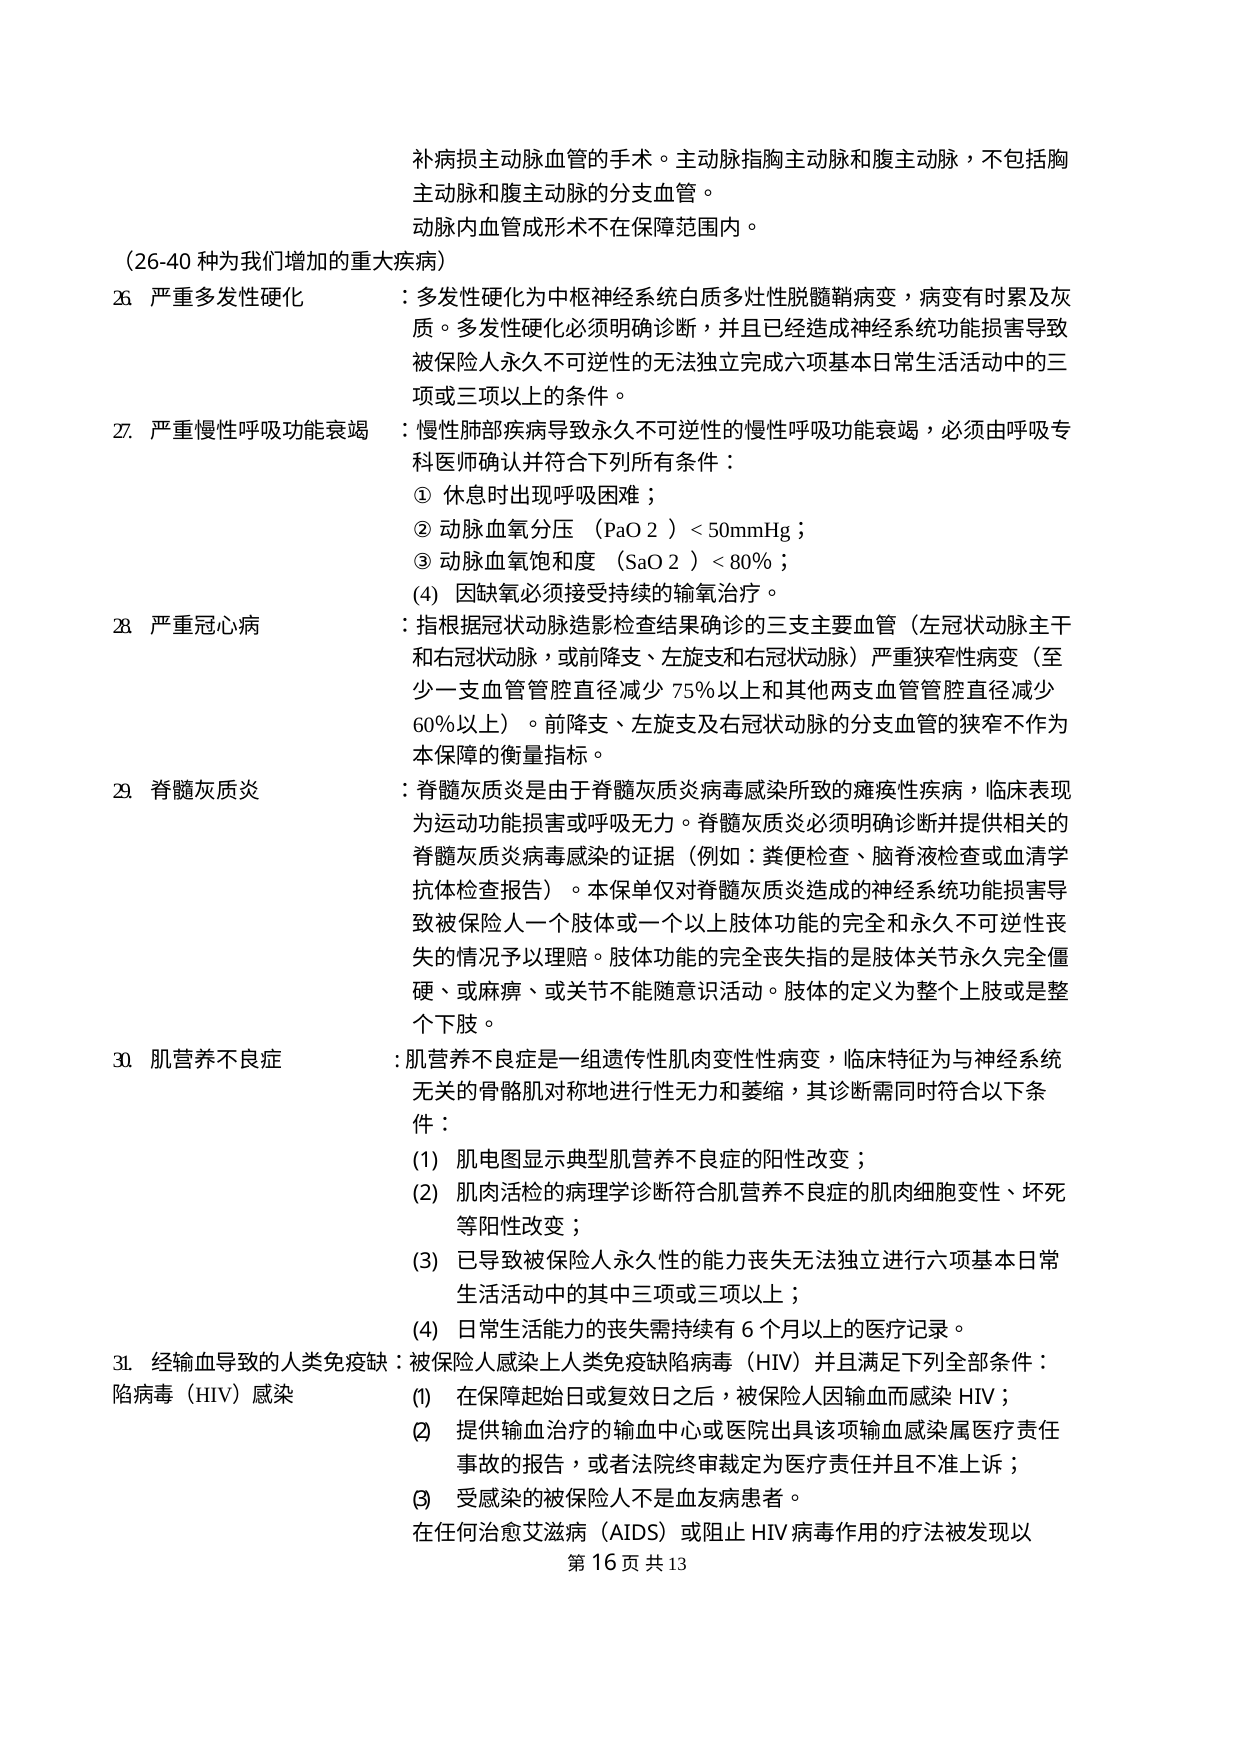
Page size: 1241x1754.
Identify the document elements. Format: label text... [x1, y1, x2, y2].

text 科医师确认并符合下列所有条件： [413, 447, 1082, 477]
text 为运动功能损害或呼吸无力。脊髓灰质炎必须明确诊断并提供相关的脊髓灰质炎病毒感染的证据（例如：粪便检查、脑脊液检查或血清学抗体检查报告）。本保单仅对脊髓灰质炎造成的神经系统功能损害导致被保险人一个肢体或一个以上肢体功能的完全和永久不可逆性丧失的情况予以理赔。肢体功能的完全丧失指的是肢体关节永久完全僵硬、或麻痹、或关节不能随意识活动。肢体的定义为整个上肢或是整个下肢。 [413, 807, 1069, 1039]
list 经输血导致的人类免疫缺：被保险人感染上人类免疫缺陷病毒（HIV）并且满足下列全部条件： [112, 1347, 1082, 1377]
list 严重慢性呼吸功能衰竭 ：慢性肺部疾病导致永久不可逆性的慢性呼吸功能衰竭，必须由呼吸专 [112, 415, 1082, 445]
list 肌营养不良症 : 肌营养不良症是一组遗传性肌肉变性性病变，临床特征为与神经系统 [112, 1044, 1082, 1073]
list 日常生活能力的丧失需持续有 6 个月以上的医疗记录。 [413, 1313, 1082, 1343]
text ③ 动脉血氧饱和度 （SaO 2 ）< 80％； [413, 546, 1082, 576]
list 在保障起始日或复效日之后，被保险人因输血而感染 HIV； [412, 1381, 1082, 1411]
list 严重冠心病 ：指根据冠状动脉造影检查结果确诊的三支主要血管（左冠状动脉主干 [112, 610, 1082, 639]
text 动脉内血管成形术不在保障范围内。 [413, 212, 1082, 242]
text 60％以上）。前降支、左旋支及右冠状动脉的分支血管的狭窄不作为本保障的衡量指标。 [413, 709, 1069, 770]
text 和右冠状动脉，或前降支、左旋支和右冠状动脉）严重狭窄性病变（至少一支血管管腔直径减少 75％以上和其他两支血管管腔直径减少 [413, 642, 1070, 705]
text (4) 因缺氧必须接受持续的输氧治疗。 [413, 578, 1082, 608]
list 肌肉活检的病理学诊断符合肌营养不良症的肌肉细胞变性、坏死等阳性改变； [413, 1177, 1069, 1241]
text ② 动脉血氧分压 （PaO 2 ）< 50mmHg； [413, 514, 1082, 544]
text ① 休息时出现呼吸困难； [413, 481, 1082, 510]
list 肌电图显示典型肌营养不良症的阳性改变； [413, 1144, 1082, 1173]
list 脊髓灰质炎 ：脊髓灰质炎是由于脊髓灰质炎病毒感染所致的瘫痪性疾病，临床表现 [112, 776, 1082, 805]
list 严重多发性硬化 ：多发性硬化为中枢神经系统白质多灶性脱髓鞘病变，病变有时累及灰 [112, 281, 1082, 311]
text 在任何治愈艾滋病（AIDS）或阻止HIV病毒作用的疗法被发现以后， 或能防止AIDS发生的医疗方法被研究出来以后，本保障将不再予以赔 [412, 1517, 1069, 1546]
text 陷病毒（HIV）感染 [112, 1379, 304, 1409]
text （26-40 种为我们增加的重大疾病） [112, 246, 1082, 276]
list 已导致被保险人永久性的能力丧失无法独立进行六项基本日常生活活动中的其中三项或三项以上； [413, 1245, 1070, 1309]
text 补病损主动脉血管的手术。主动脉指胸主动脉和腹主动脉，不包括胸主动脉和腹主动脉的分支血管。 [413, 144, 1069, 208]
text 质。多发性硬化必须明确诊断，并且已经造成神经系统功能损害导致被保险人永久不可逆性的无法独立完成六项基本日常生活活动中的三项或三项以上的条件。 [412, 313, 1069, 411]
list 提供输血治疗的输血中心或医院出具该项输血感染属医疗责任事故的报告，或者法院终审裁定为医疗责任并且不准上诉； [412, 1415, 1070, 1478]
text 无关的骨骼肌对称地进行性无力和萎缩，其诊断需同时符合以下条件： [413, 1076, 1069, 1139]
list 受感染的被保险人不是血友病患者。 [412, 1483, 1082, 1513]
